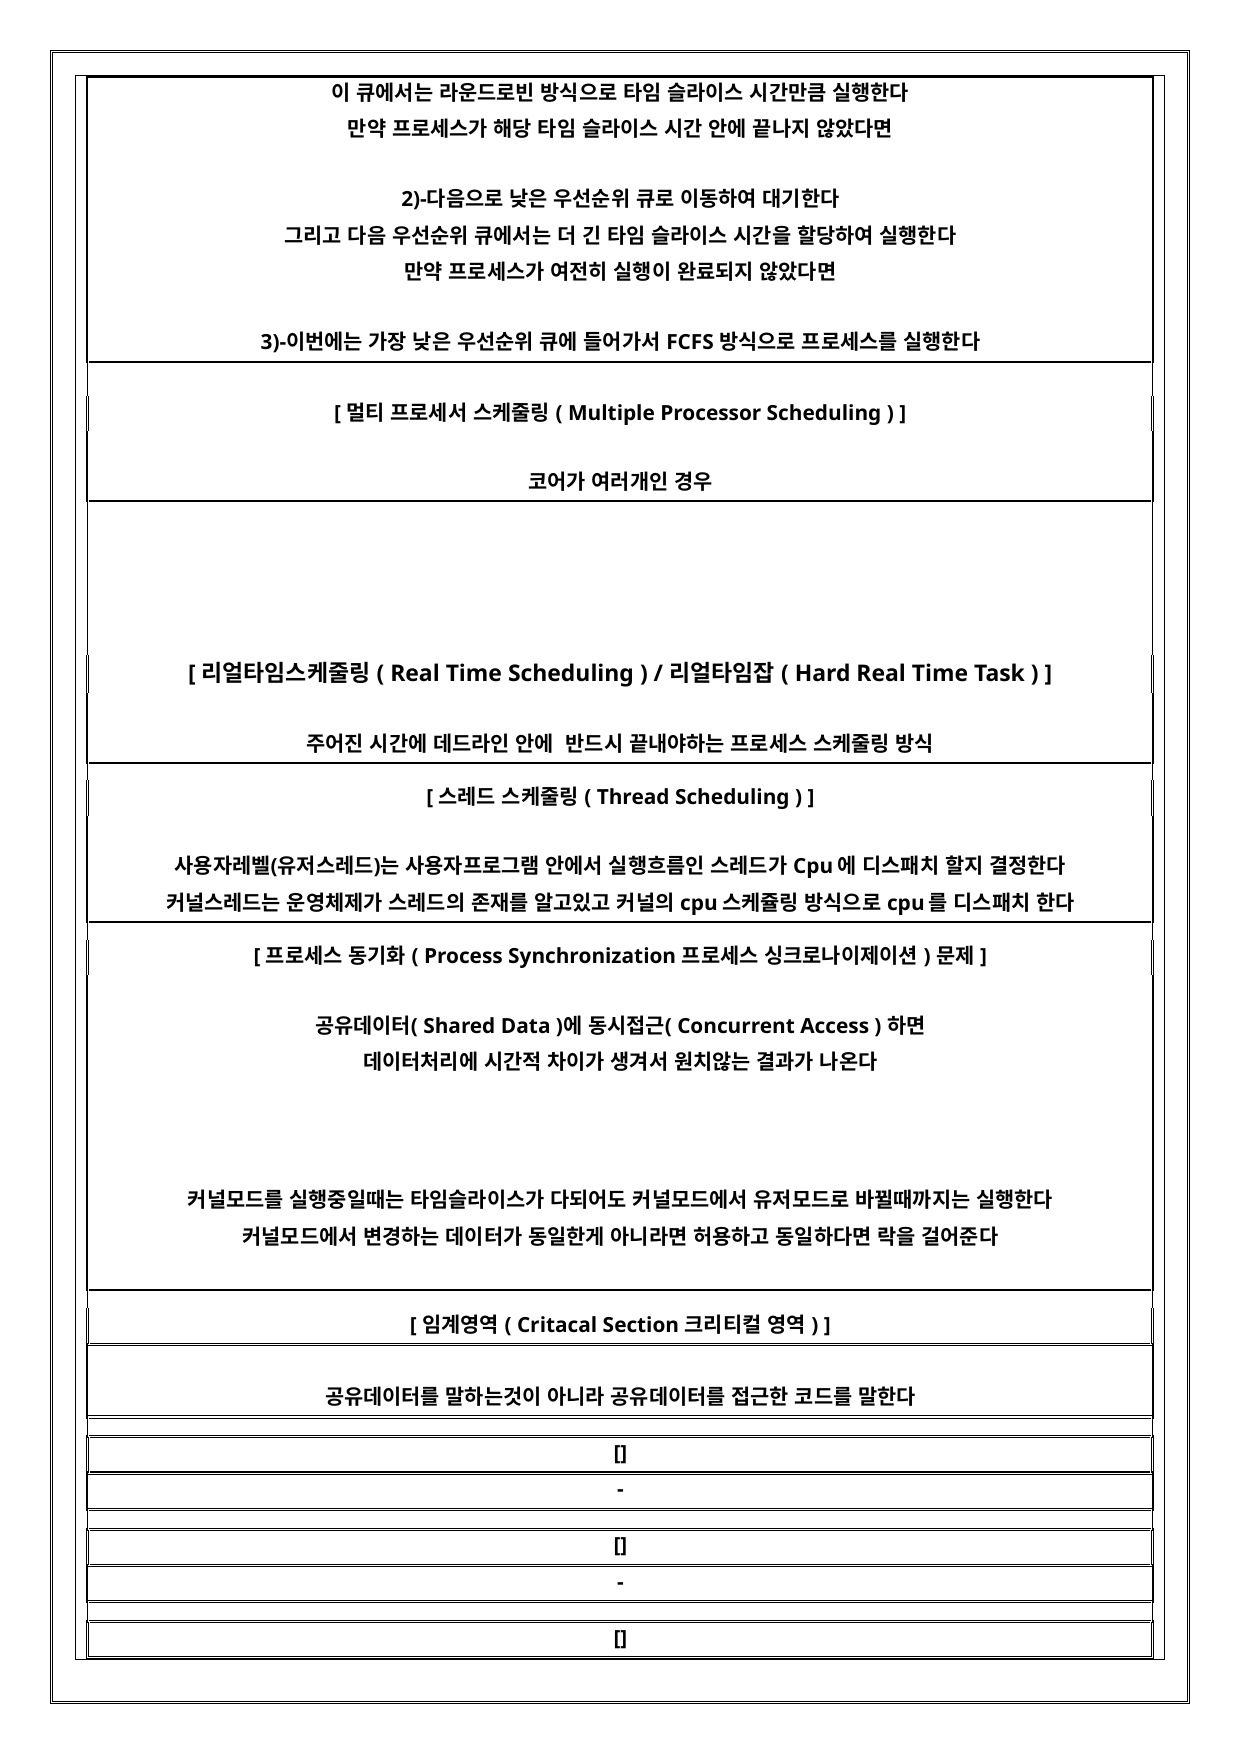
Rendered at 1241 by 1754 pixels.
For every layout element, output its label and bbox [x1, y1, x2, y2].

table_header [76, 76, 1164, 1659]
